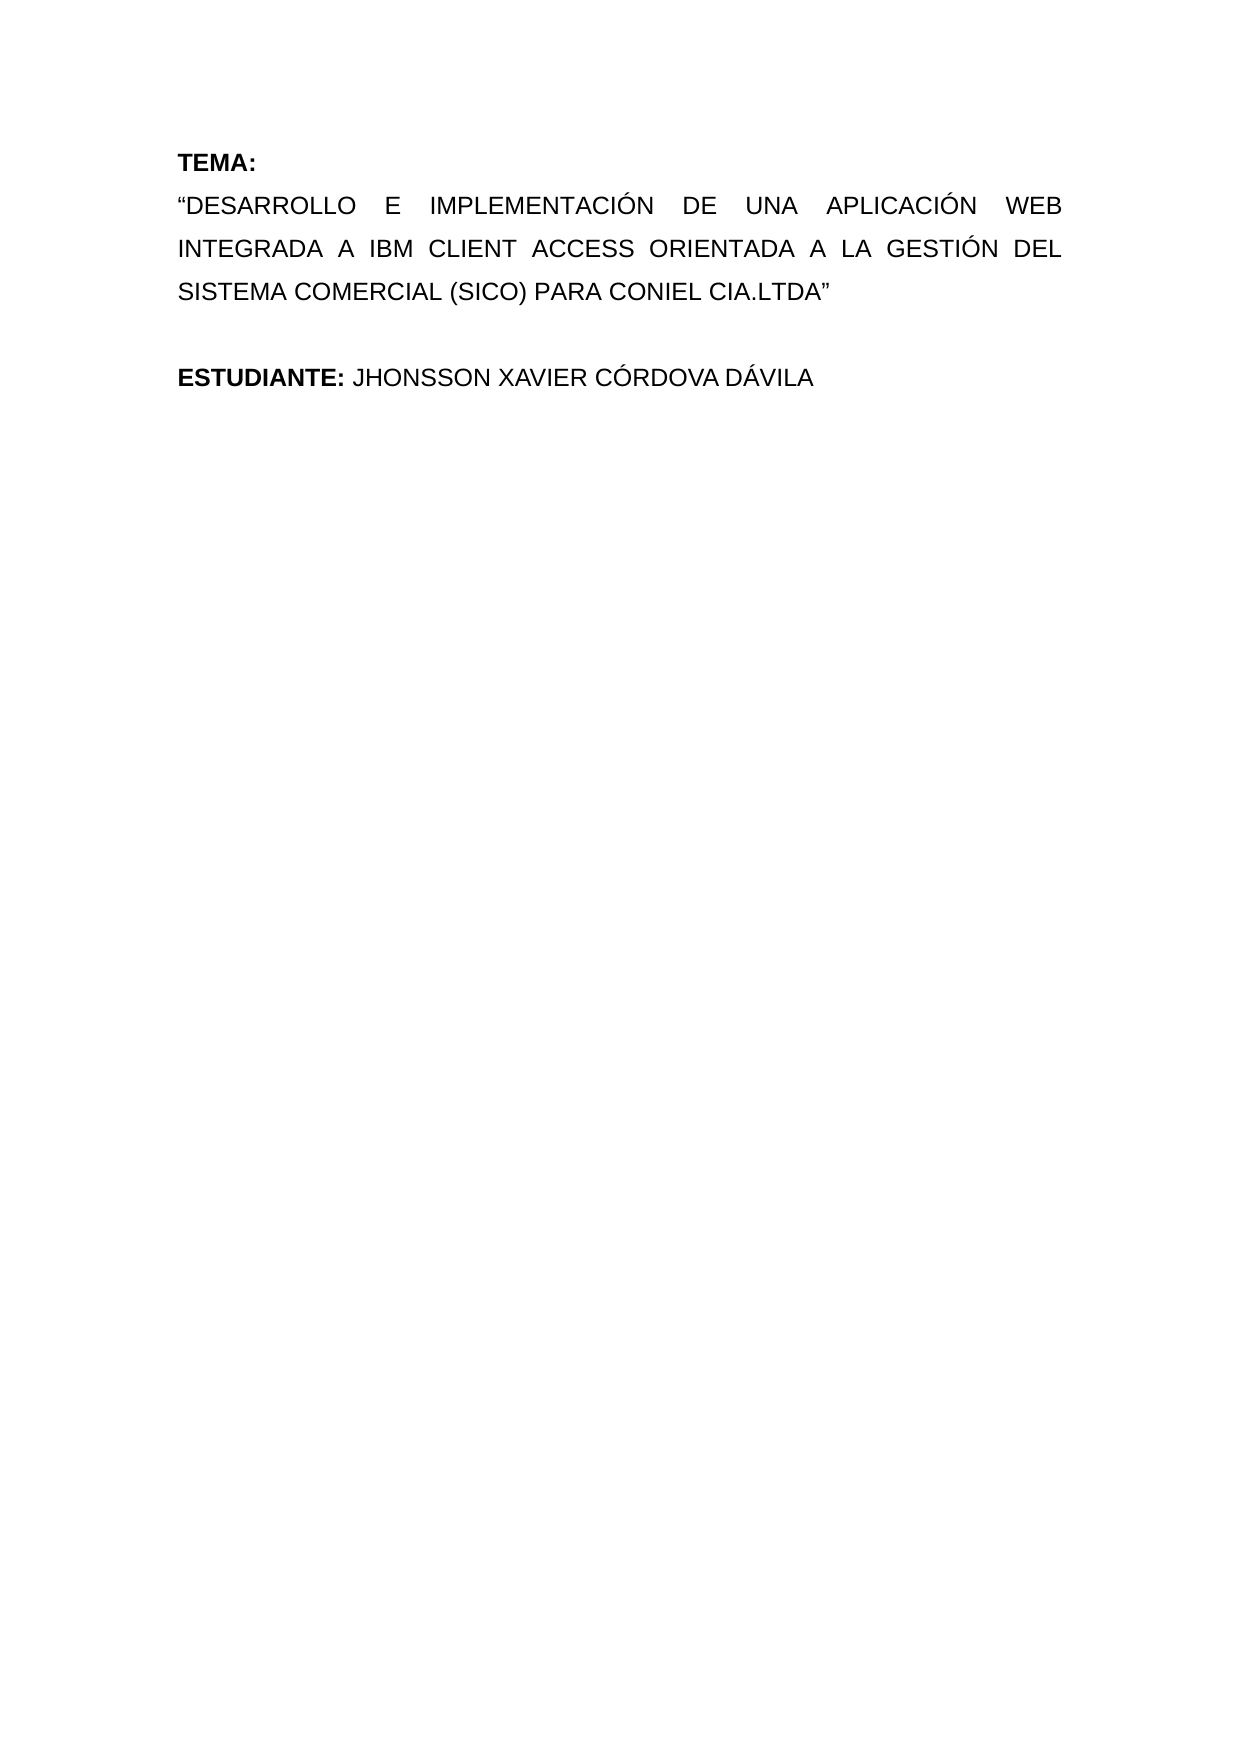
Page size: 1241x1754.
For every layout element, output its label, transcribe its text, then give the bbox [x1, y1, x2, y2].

text ESTUDIANTE: JHONSSON XAVIER CÓRDOVA DÁVILA [177, 363, 1063, 392]
text “DESARROLLO E IMPLEMENTACIÓN DE UNA APLICACIÓN WEB INTEGRADA A IBM CLIENT ACCESS ORIENTADA A LA GESTIÓN DEL SISTEMA COMERCIAL (SICO) PARA CONIEL CIA.LTDA” [177, 191, 1063, 306]
text TEMA: [177, 148, 1063, 176]
